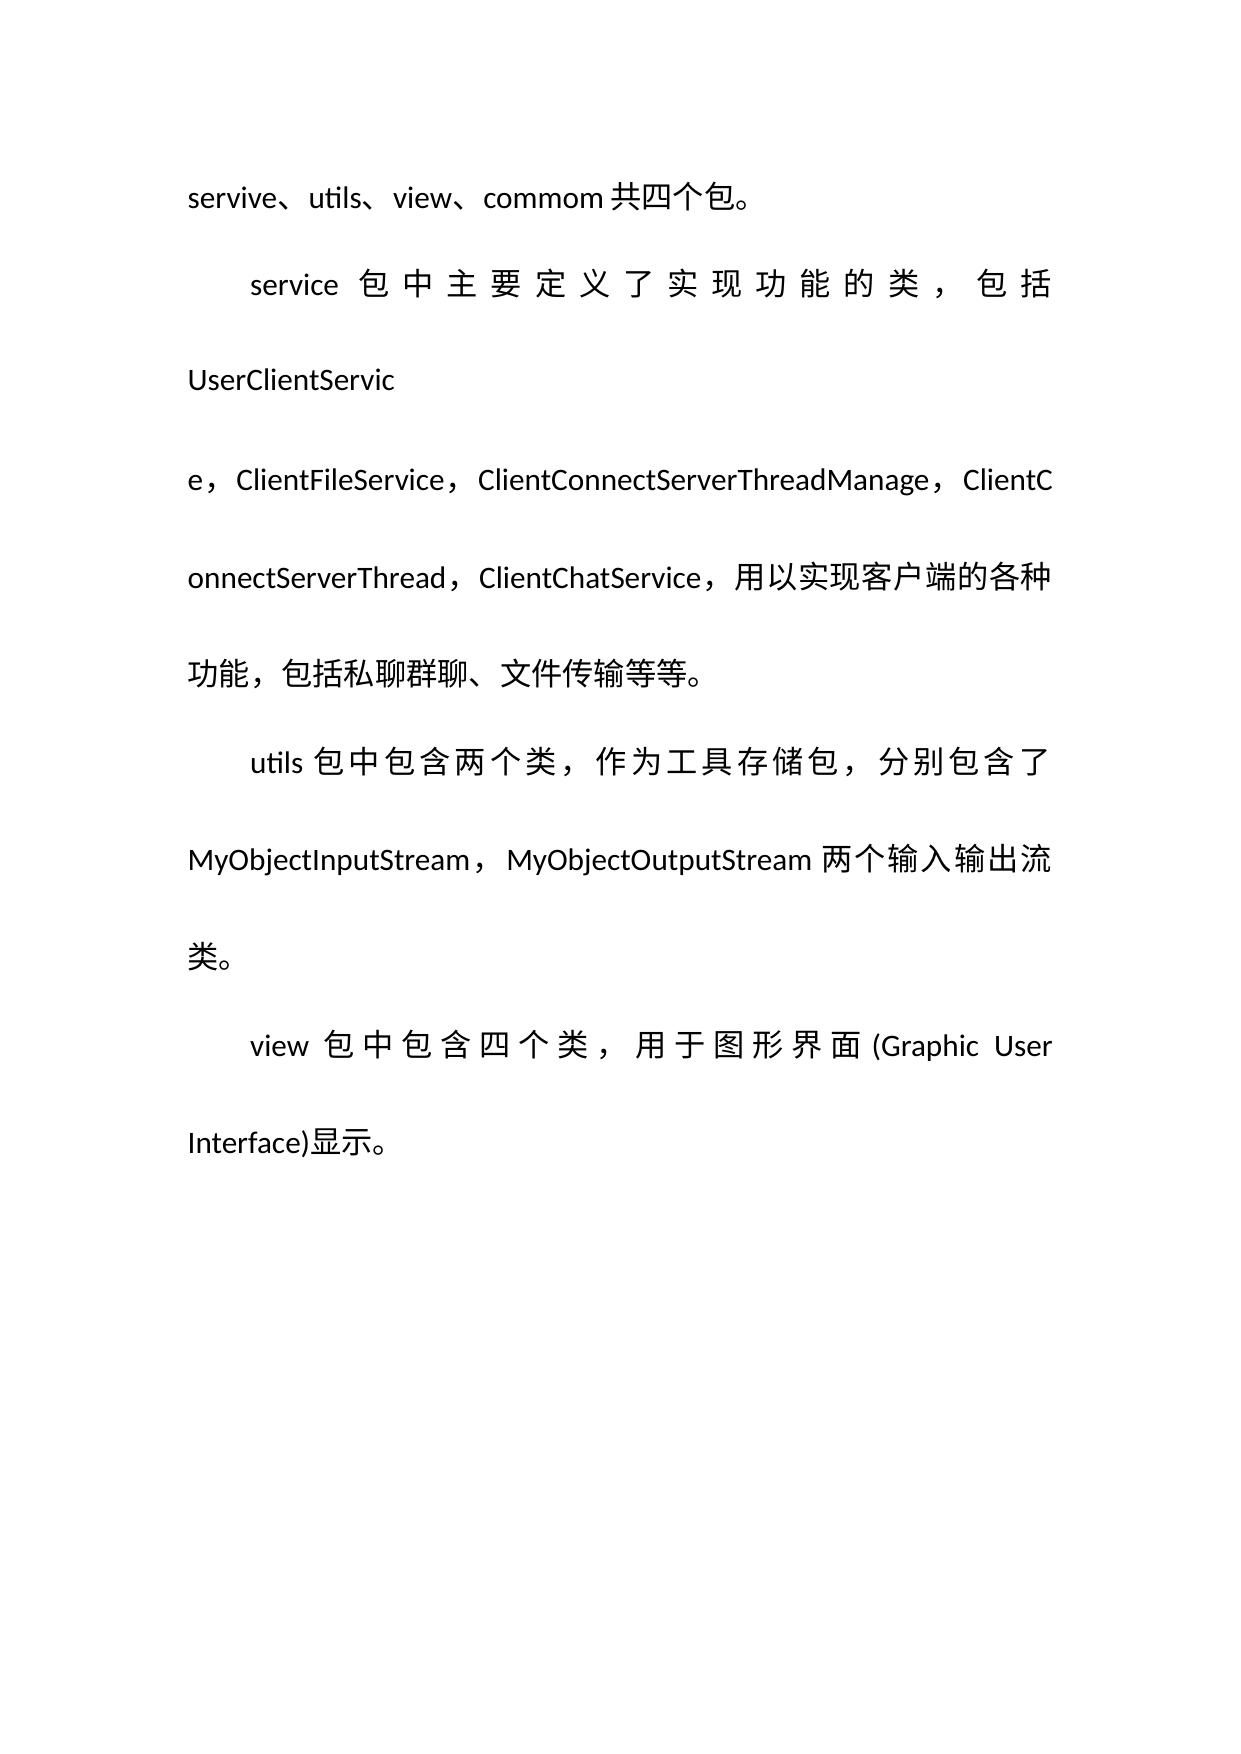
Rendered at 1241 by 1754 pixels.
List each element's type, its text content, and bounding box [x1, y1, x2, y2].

text view包中包含四个类，用于图形界面(Graphic User Interface)显示。 [187, 1010, 1053, 1172]
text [187, 162, 1053, 227]
text service包中主要定义了实现功能的类，包括UserClientService，ClientFileService，ClientConnectServerThreadManage，ClientConnectServerThread，ClientChatService，用以实现客户端的各种功能，包括私聊群聊、文件传输等等。 [187, 249, 1053, 704]
text utils包中包含两个类，作为工具存储包，分别包含了MyObjectInputStream，MyObjectOutputStream两个输入输出流类。 [187, 727, 1053, 987]
